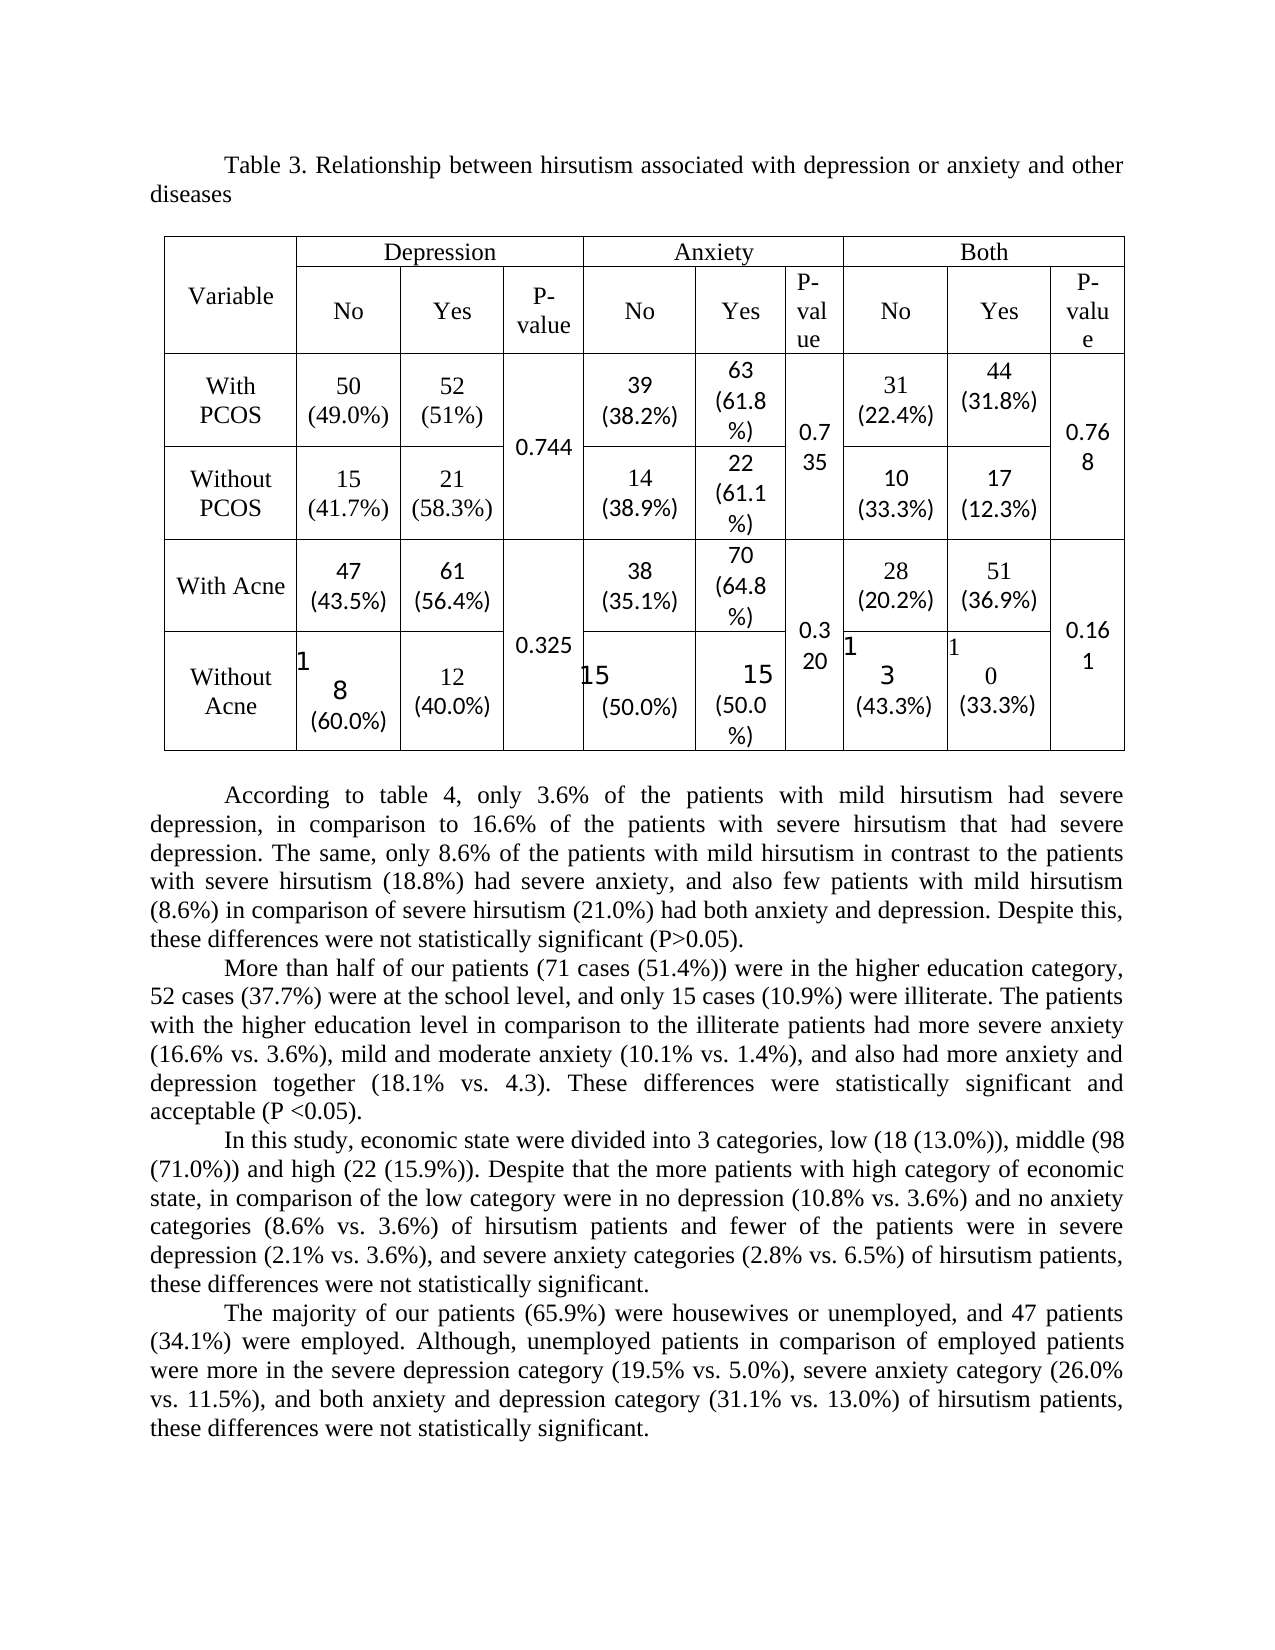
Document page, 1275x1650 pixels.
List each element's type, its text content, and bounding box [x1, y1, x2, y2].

table_cell 39 (38.2%) [584, 354, 695, 446]
table_cell 15 (50.0%) [584, 632, 695, 750]
table_cell 28 (20.2%) [844, 540, 947, 631]
table_cell 0.325 [504, 540, 583, 750]
table_cell No [844, 267, 947, 353]
table_cell P-value [786, 267, 843, 353]
table_cell 0.744 [504, 354, 583, 538]
table_cell 52 (51%) [401, 354, 503, 446]
text The majority of our patients (65.9%) were housewives or unemployed, and 47 patients (34.1%) were employed. Although, unemployed patients in comparison of employed patients were more in the severe depression category (19.5% vs. 5.0%), severe anxiety category (26.0% vs. 11.5%), and both anxiety and depression category (31.1% vs. 13.0%) of hirsutism patients, these differences were not statistically significant. [150, 1298, 1125, 1441]
table_cell No [584, 267, 695, 353]
table_cell With PCOS [165, 354, 296, 446]
table_header Anxiety [584, 237, 843, 266]
table_cell 0.768 [1051, 354, 1124, 538]
table_cell With Acne [165, 540, 296, 631]
table_cell P-value [1051, 267, 1124, 353]
table_cell Without Acne [165, 632, 296, 750]
table_cell 14 (38.9%) [584, 447, 695, 538]
table_cell Yes [948, 267, 1050, 353]
table_cell 61 (56.4%) [401, 540, 503, 631]
table_cell 0.320 [786, 540, 843, 750]
table_header Variable [165, 237, 296, 353]
table_cell 10 (33.3%) [844, 447, 947, 538]
table_cell 38 (35.1%) [584, 540, 695, 631]
table_cell 12 (40.0%) [401, 632, 503, 750]
table_header Both [844, 237, 1124, 266]
table_cell Yes [401, 267, 503, 353]
table_cell 47 (43.5%) [297, 540, 400, 631]
table_cell 70 (64.8%) [696, 540, 785, 631]
table_cell 21 (58.3%) [401, 447, 503, 538]
table_cell 15 (50.0%) [696, 632, 785, 750]
text In this study, economic state were divided into 3 categories, low (18 (13.0%)), middle (98 (71.0%)) and high (22 (15.9%)). Despite that the more patients with high category of economic state, in comparison of the low category were in no depression (10.8% vs. 3.6%) and no anxiety categories (8.6% vs. 3.6%) of hirsutism patients and fewer of the patients were in severe depression (2.1% vs. 3.6%), and severe anxiety categories (2.8% vs. 6.5%) of hirsutism patients, these differences were not statistically significant. [150, 1125, 1125, 1298]
text Table 3. Relationship between hirsutism associated with depression or anxiety and other diseases [150, 150, 1125, 207]
table_cell 51 (36.9%) [948, 540, 1050, 631]
table_cell Yes [696, 267, 785, 353]
table_cell 50 (49.0%) [297, 354, 400, 446]
table_cell 0.161 [1051, 540, 1124, 750]
table_header Depression [297, 237, 583, 266]
table_cell 15 (41.7%) [297, 447, 400, 538]
table_cell P-value [504, 267, 583, 353]
table_cell 31 (22.4%) [844, 354, 947, 446]
table_cell 13 (43.3%) [844, 632, 947, 750]
table_cell 17 (12.3%) [948, 447, 1050, 538]
table_cell Without PCOS [165, 447, 296, 538]
table_cell 44 (31.8%) [948, 354, 1050, 446]
table_cell 22 (61.1%) [696, 447, 785, 538]
text More than half of our patients (71 cases (51.4%)) were in the higher education category, 52 cases (37.7%) were at the school level, and only 15 cases (10.9%) were illiterate. The patients with the higher education level in comparison to the illiterate patients had more severe anxiety (16.6% vs. 3.6%), mild and moderate anxiety (10.1% vs. 1.4%), and also had more anxiety and depression together (18.1% vs. 4.3). These differences were statistically significant and acceptable (P <0.05). [150, 953, 1125, 1125]
table_cell 10 (33.3%) [948, 632, 1050, 750]
text According to table 4, only 3.6% of the patients with mild hirsutism had severe depression, in comparison to 16.6% of the patients with severe hirsutism that had severe depression. The same, only 8.6% of the patients with mild hirsutism in contrast to the patients with severe hirsutism (18.8%) had severe anxiety, and also few patients with mild hirsutism (8.6%) in comparison of severe hirsutism (21.0%) had both anxiety and depression. Despite this, these differences were not statistically significant (P>0.05). [150, 780, 1125, 953]
table_cell 63 (61.8%) [696, 354, 785, 446]
table_cell 18 (60.0%) [297, 632, 400, 750]
table_cell 0.735 [786, 354, 843, 538]
table_cell No [297, 267, 400, 353]
